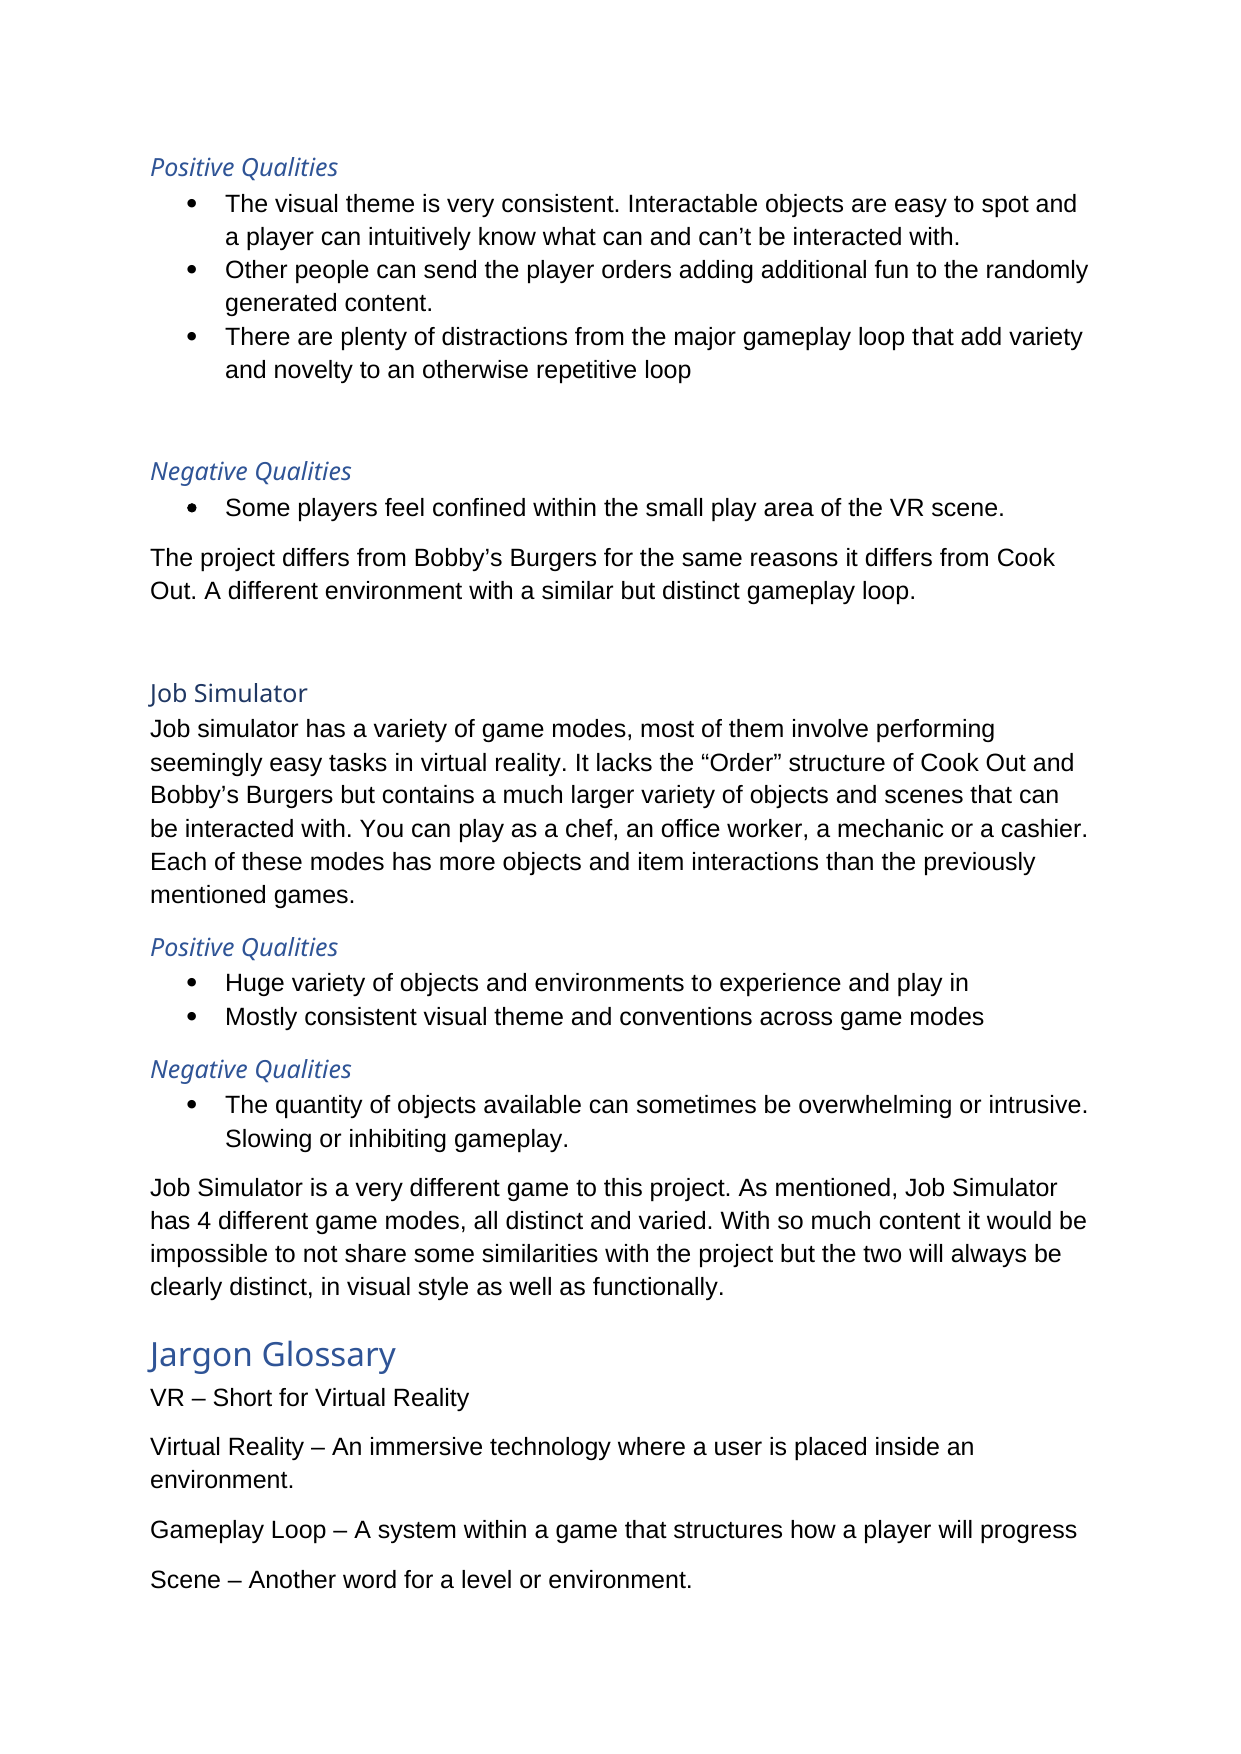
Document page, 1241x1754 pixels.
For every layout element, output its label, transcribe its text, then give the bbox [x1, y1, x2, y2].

list The visual theme is very consistent. Interactable objects are easy to spot and a player can intuitively know what can and can’t be interacted with. [187, 189, 1090, 251]
subtitle Job Simulator [150, 675, 1090, 709]
text Gameplay Loop – A system within a game that structures how a player will progress [150, 1515, 1090, 1544]
text Scene – Another word for a level or environment. [150, 1565, 1090, 1593]
list Mostly consistent visual theme and conventions across game modes [187, 1002, 1090, 1030]
list Huge variety of objects and environments to experience and play in [187, 968, 1090, 997]
subtitle Positive Qualities [150, 150, 1090, 184]
text Virtual Reality – An immersive technology where a user is placed inside an environment. [150, 1432, 1090, 1494]
list The quantity of objects available can sometimes be overwhelming or intrusive. Slowing or inhibiting gameplay. [187, 1091, 1090, 1152]
subtitle Positive Qualities [150, 929, 1090, 963]
list There are plenty of distractions from the major gameplay loop that add variety and novelty to an otherwise repetitive loop [187, 321, 1090, 383]
list Other people can send the player orders adding additional fun to the randomly generated content. [187, 255, 1090, 317]
text Job simulator has a variety of game modes, most of them involve performing seemingly easy tasks in virtual reality. It lacks the “Order” structure of Cook Out and Bobby’s Burgers but contains a much larger variety of objects and scenes that can be interacted with. You can play as a chef, an office worker, a mechanic or a cashier. Each of these modes has more objects and item interactions than the previously mentioned games. [150, 714, 1090, 908]
subtitle Jargon Glossary [150, 1330, 1090, 1376]
text Job Simulator is a very different game to this project. As mentioned, Job Simulator has 4 different game modes, all distinct and varied. With so much content it would be impossible to not share some similarities with the project but the two will always be clearly distinct, in visual style as well as functionally. [150, 1173, 1090, 1301]
text The project differs from Bobby’s Burgers for the same reasons it differs from Cook Out. A different environment with a similar but distinct gameplay loop. [150, 543, 1090, 605]
subtitle Negative Qualities [150, 454, 1090, 488]
subtitle Negative Qualities [150, 1051, 1090, 1085]
list Some players feel confined within the small play area of the VR scene. [187, 493, 1090, 522]
text VR – Short for Virtual Reality [150, 1383, 1090, 1411]
